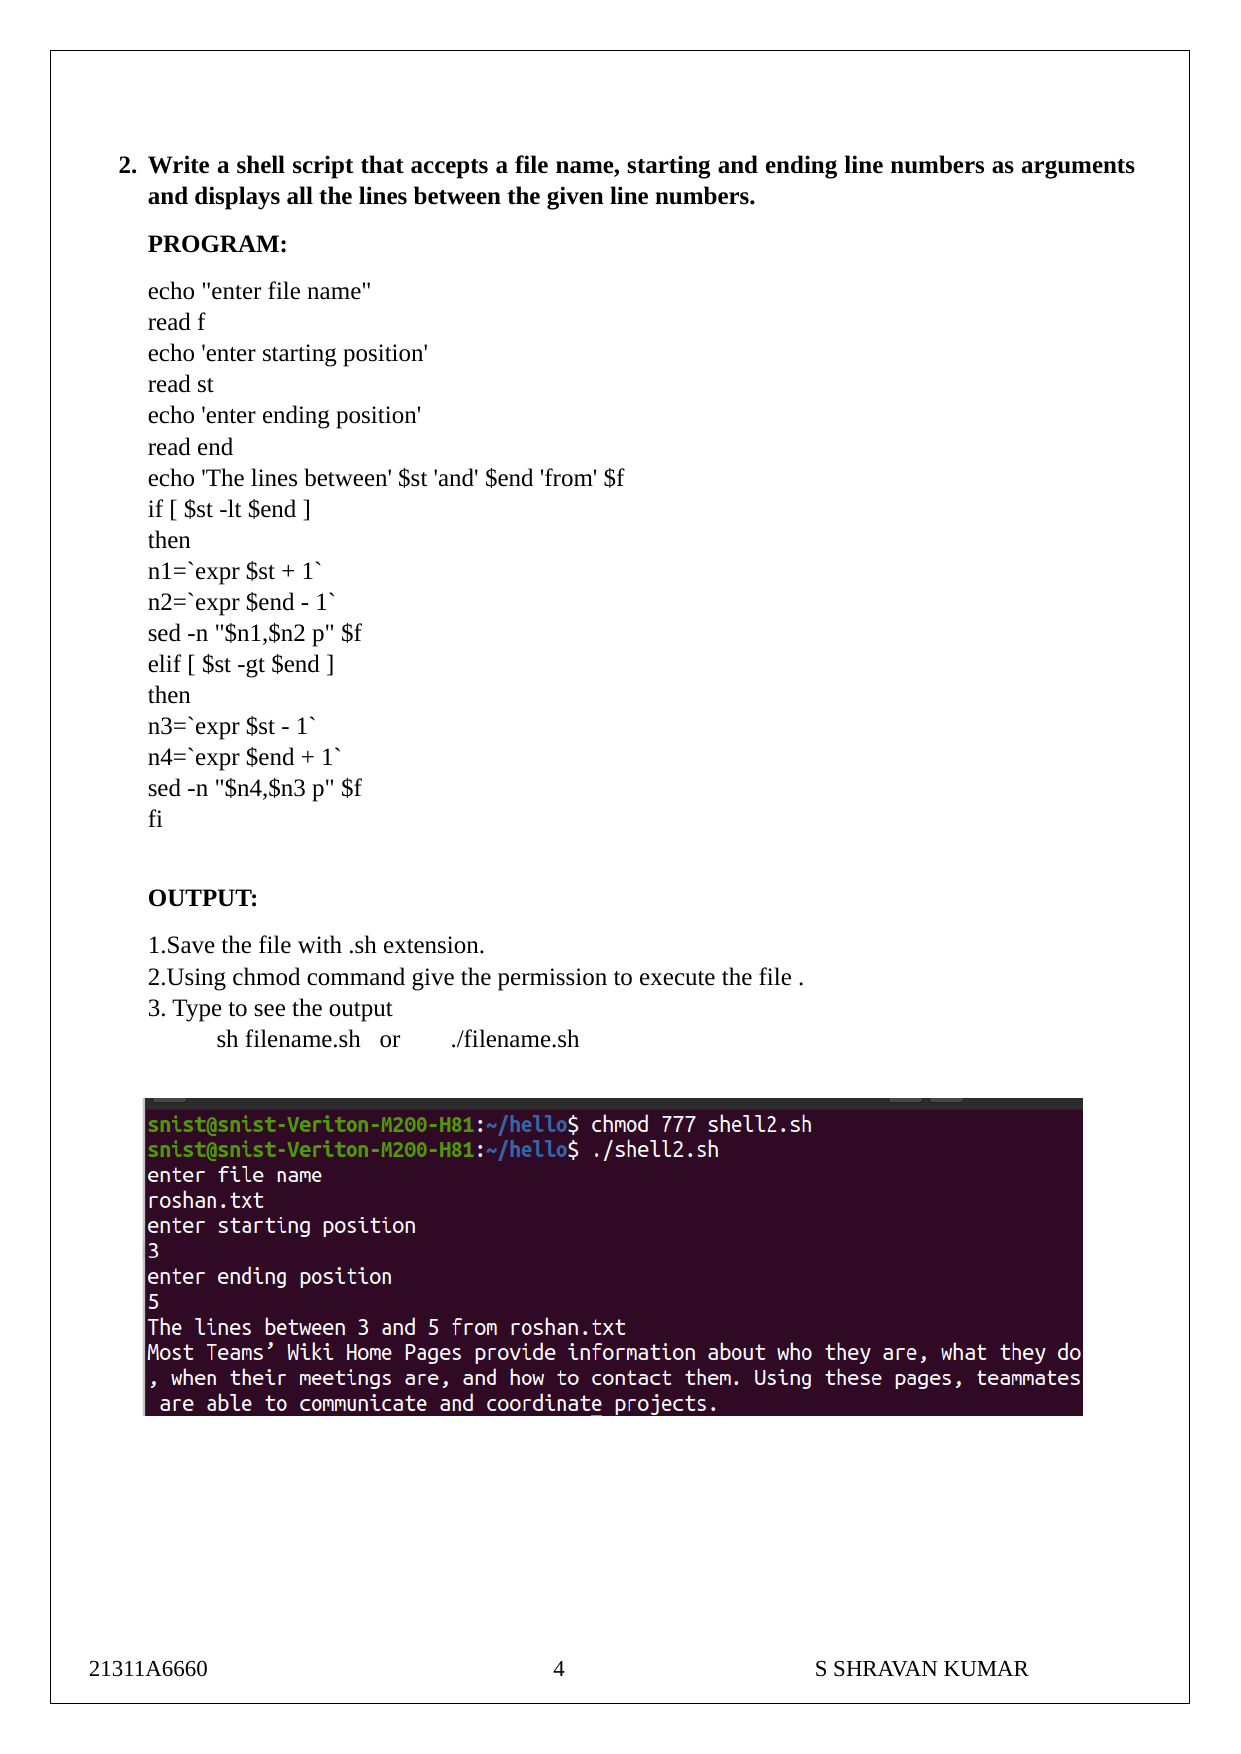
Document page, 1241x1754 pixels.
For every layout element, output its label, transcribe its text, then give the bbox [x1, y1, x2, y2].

text 2.Using chmod command give the permission to execute the file . [148, 962, 1137, 990]
text read end [148, 432, 1137, 460]
text then [148, 525, 1137, 553]
text n1=`expr $st + 1` [148, 556, 1137, 584]
text sed -n "$n1,$n2 p" $f [148, 618, 1137, 647]
text OUTPUT: [148, 883, 1137, 912]
text n2=`expr $end - 1` [148, 587, 1137, 616]
text read st [148, 369, 1137, 398]
text PROGRAM: [148, 229, 1137, 257]
text n3=`expr $st - 1` [148, 711, 1137, 740]
text if [ $st -lt $end ] [148, 494, 1137, 522]
text echo 'enter ending position' [148, 401, 1137, 429]
text echo 'The lines between' $st 'and' $end 'from' $f [148, 463, 1137, 491]
text sh filename.sh or ./filename.sh [148, 1024, 1137, 1052]
list Write a shell script that accepts a file name, starting and ending line numbers as arguments and displays all the lines between the given line numbers. [118, 150, 1137, 210]
text fi [148, 804, 1137, 833]
text echo "enter file name" [148, 276, 1137, 305]
text echo 'enter starting position' [148, 338, 1137, 367]
text 1.Save the file with .sh extension. [148, 931, 1137, 959]
text read f [148, 307, 1137, 336]
picture [142, 1098, 1083, 1416]
text then [148, 680, 1137, 709]
text elif [ $st -gt $end ] [148, 649, 1137, 678]
text 3. Type to see the output [148, 993, 1137, 1021]
text sed -n "$n4,$n3 p" $f [148, 773, 1137, 802]
text n4=`expr $end + 1` [148, 742, 1137, 771]
